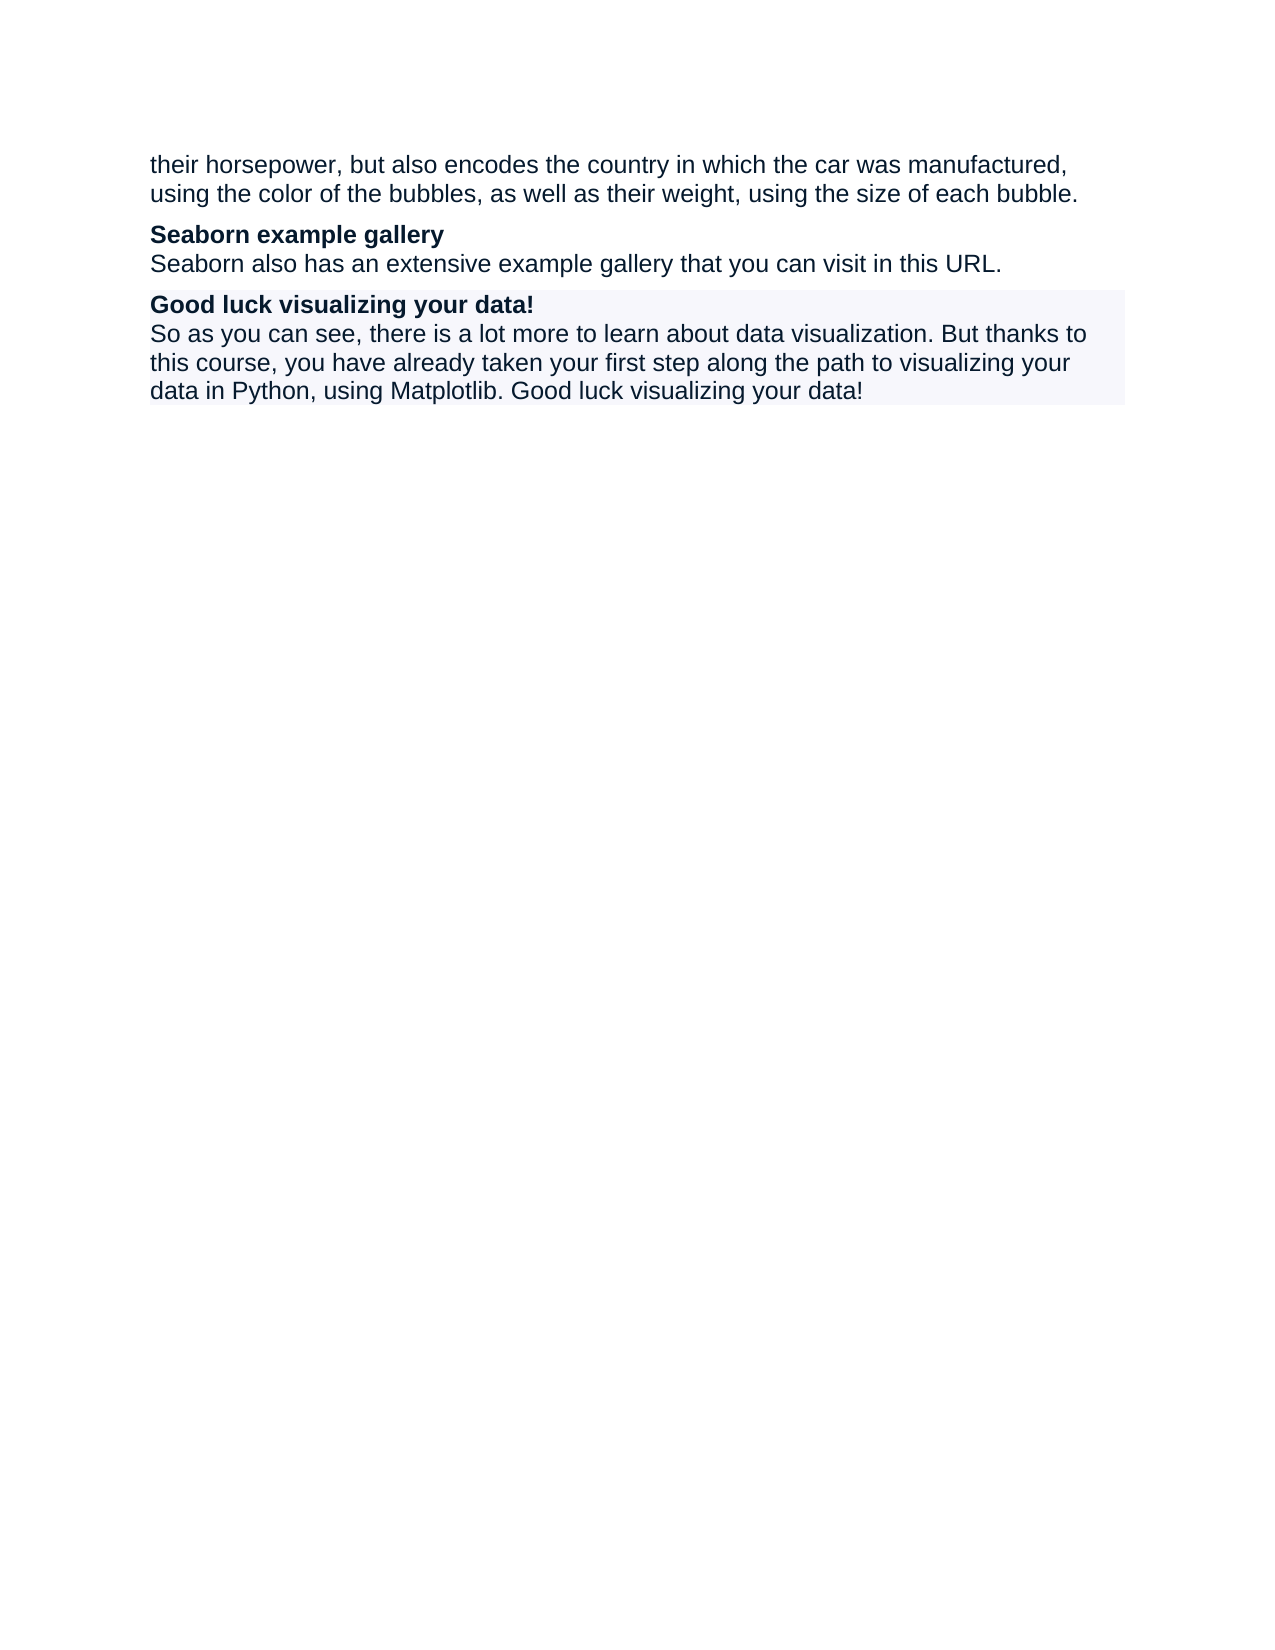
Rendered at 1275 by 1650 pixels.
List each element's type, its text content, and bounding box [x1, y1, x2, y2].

text Seaborn example gallery [150, 220, 1125, 249]
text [150, 150, 1125, 207]
text Seaborn also has an extensive example gallery that you can visit in this URL. [150, 249, 1125, 277]
text So as you can see, there is a lot more to learn about data visualization. But thanks to this course, you have already taken your first step along the path to visualizing your data in Python, using Matplotlib. Good luck visualizing your data! [150, 319, 1125, 405]
text Good luck visualizing your data! [150, 290, 1125, 319]
